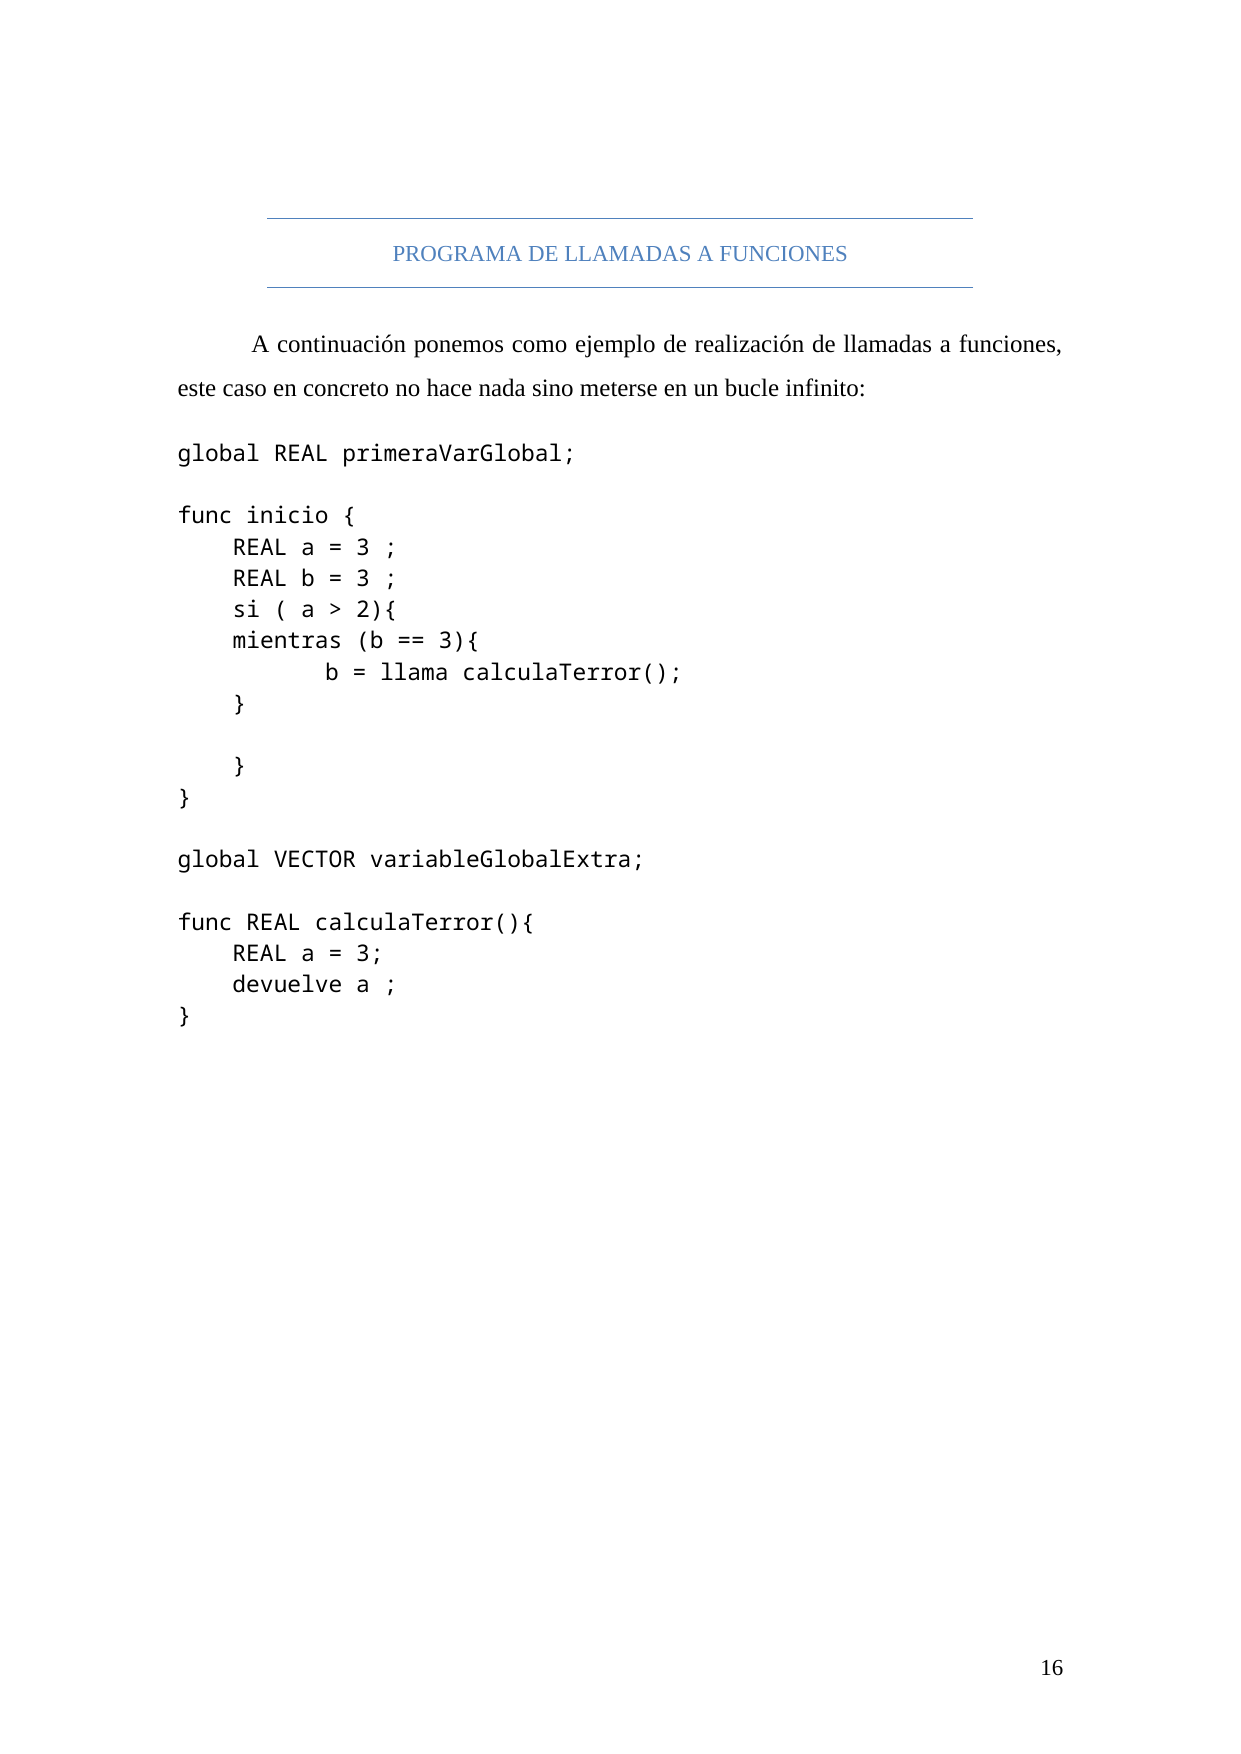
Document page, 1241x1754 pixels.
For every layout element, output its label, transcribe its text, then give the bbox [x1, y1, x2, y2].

text global REAL primeraVarGlobal; [177, 437, 1063, 468]
text global VECTOR variableGlobalExtra; [177, 843, 1063, 874]
text mientras (b == 3){ [177, 624, 1063, 655]
text si ( a > 2){ [177, 593, 1063, 624]
text REAL a = 3 ; [177, 530, 1063, 562]
text b = llama calculaTerror(); [177, 655, 1063, 687]
text } [177, 780, 1063, 812]
text PROGRAMA DE LLAMADAS A FUNCIONES [267, 219, 973, 287]
text func REAL calculaTerror(){ [177, 905, 1063, 937]
text devuelve a ; [177, 968, 1063, 999]
text } [177, 749, 1063, 780]
text } [177, 687, 1063, 718]
text A continuación ponemos como ejemplo de realización de llamadas a funciones, este caso en concreto no hace nada sino meterse en un bucle infinito: [177, 329, 1063, 401]
text REAL a = 3; [177, 937, 1063, 968]
text REAL b = 3 ; [177, 562, 1063, 593]
text func inicio { [177, 499, 1063, 530]
text } [177, 999, 1063, 1030]
